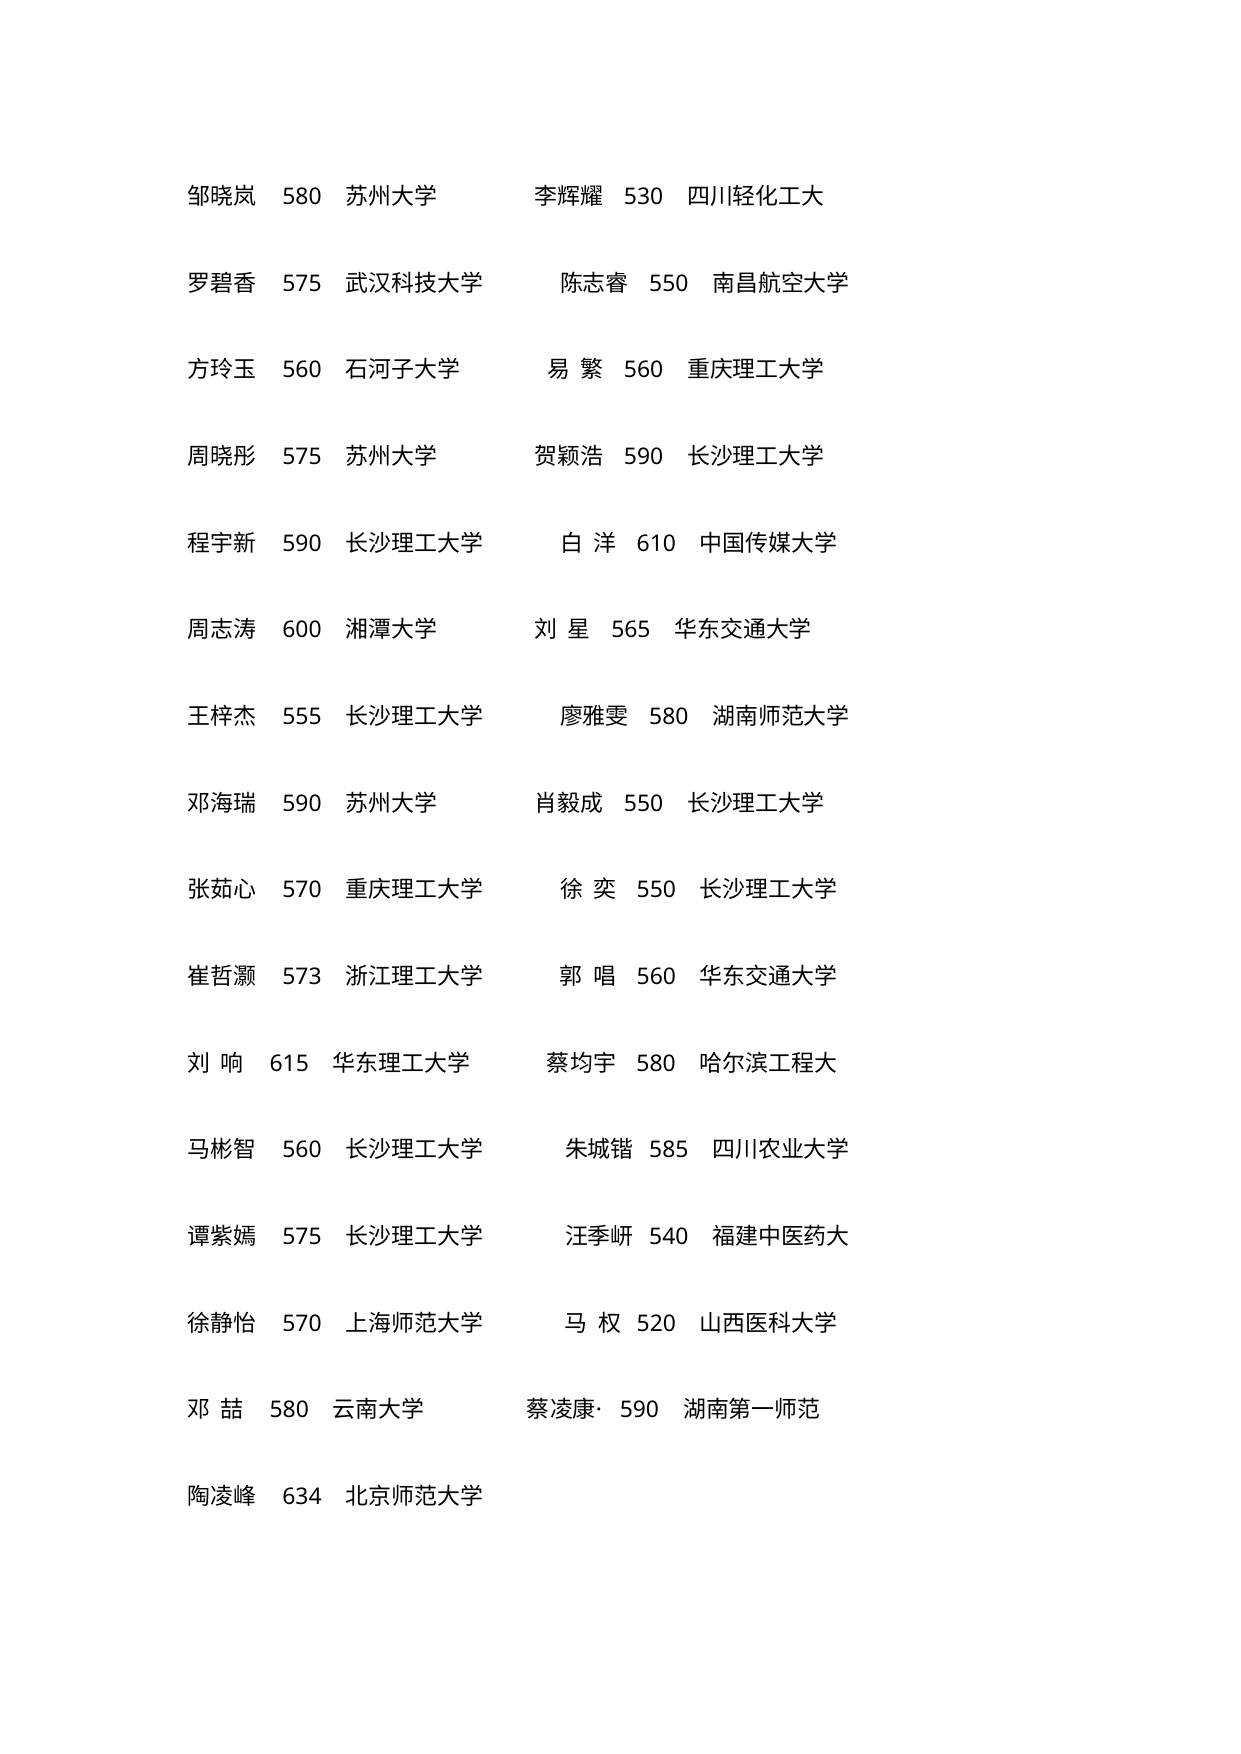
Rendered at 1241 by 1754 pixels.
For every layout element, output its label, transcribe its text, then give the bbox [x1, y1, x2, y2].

text 邓 喆 580 云南大学 蔡凌康· 590 湖南第一师范 [187, 1375, 1053, 1440]
text 周晓彤 575 苏州大学 贺颖浩 590 长沙理工大学 [187, 422, 1053, 487]
text 刘 响 615 华东理工大学 蔡均宇 580 哈尔滨工程大 [187, 1029, 1053, 1094]
text 方玲玉 560 石河子大学 易 繁 560 重庆理工大学 [187, 335, 1053, 400]
text 程宇新 590 长沙理工大学 白 洋 610 中国传媒大学 [187, 509, 1053, 574]
text 徐静怡 570 上海师范大学 马 权 520 山西医科大学 [187, 1289, 1053, 1354]
text 王梓杰 555 长沙理工大学 廖雅雯 580 湖南师范大学 [187, 682, 1053, 747]
text 马彬智 560 长沙理工大学 朱城锴 585 四川农业大学 [187, 1115, 1053, 1180]
text 崔哲灏 573 浙江理工大学 郭 唱 560 华东交通大学 [187, 942, 1053, 1007]
text 邹晓岚 580 苏州大学 李辉耀 530 四川轻化工大 [187, 162, 1053, 227]
text 罗碧香 575 武汉科技大学 陈志睿 550 南昌航空大学 [187, 249, 1053, 314]
text 邓海瑞 590 苏州大学 肖毅成 550 长沙理工大学 [187, 769, 1053, 834]
text 陶凌峰 634 北京师范大学 [187, 1462, 1053, 1527]
text 谭紫嫣 575 长沙理工大学 汪季岍 540 福建中医药大 [187, 1202, 1053, 1267]
text 周志涛 600 湘潭大学 刘 星 565 华东交通大学 [187, 595, 1053, 660]
text 张茹心 570 重庆理工大学 徐 奕 550 长沙理工大学 [187, 855, 1053, 920]
